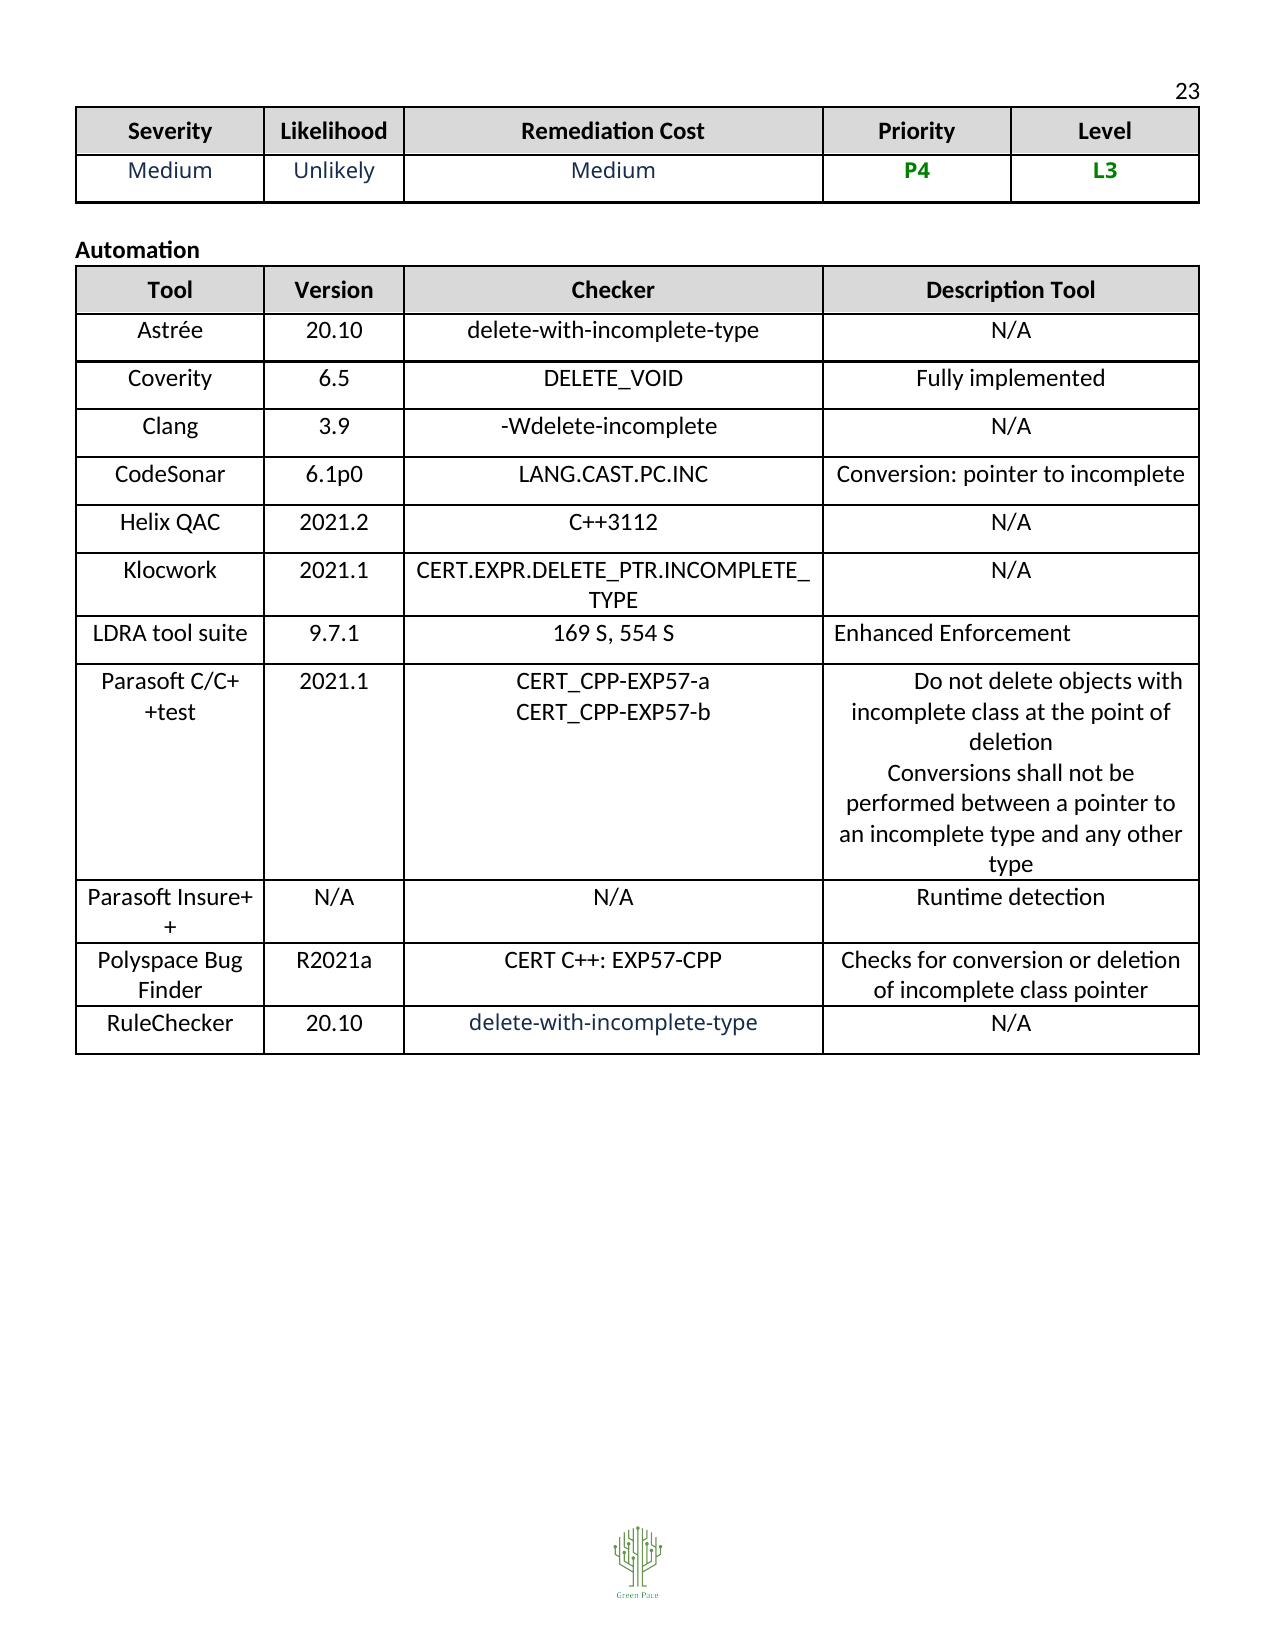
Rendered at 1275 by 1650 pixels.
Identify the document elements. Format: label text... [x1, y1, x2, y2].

table_cell Parasoft C/C++test [77, 665, 263, 879]
table_cell 2021.1 [265, 554, 403, 615]
table_cell Parasoft Insure++ [77, 881, 263, 942]
table_cell Klocwork [77, 554, 263, 615]
table_cell 6.1p0 [265, 458, 403, 504]
table_header Level [1012, 108, 1198, 153]
table_cell 20.10 [265, 1007, 403, 1053]
table_cell 3.9 [265, 410, 403, 456]
table_cell Fully implemented [824, 363, 1198, 408]
table_cell Do not delete objects with incomplete class at the point of deletion Conversions shall not be performed between a pointer to an incomplete type and any other type [824, 665, 1198, 879]
table_cell DELETE_VOID [405, 363, 822, 408]
table_cell LANG.CAST.PC.INC [405, 458, 822, 504]
table_cell 20.10 [265, 315, 403, 360]
table_cell N/A [265, 881, 403, 942]
table_cell CERT_CPP-EXP57-a CERT_CPP-EXP57-b [405, 665, 822, 879]
table_header Version [265, 267, 403, 312]
table_cell C++3112 [405, 506, 822, 552]
table_cell delete-with-incomplete-type [405, 315, 822, 360]
table_cell N/A [405, 881, 822, 942]
text Automation [75, 234, 1200, 264]
table_cell N/A [824, 1007, 1198, 1053]
table_header Likelihood [265, 108, 403, 153]
table_cell delete-with-incomplete-type [405, 1007, 822, 1053]
table_cell -Wdelete-incomplete [405, 410, 822, 456]
table_header Severity [77, 108, 263, 153]
table_cell Coverity [77, 363, 263, 408]
table_cell Enhanced Enforcement [824, 617, 1198, 663]
table_cell Clang [77, 410, 263, 456]
table_cell CERT.EXPR.DELETE_PTR.INCOMPLETE_TYPE [405, 554, 822, 615]
table_cell 9.7.1 [265, 617, 403, 663]
table_cell 169 S, 554 S [405, 617, 822, 663]
table_cell Medium [77, 156, 263, 201]
table_cell Astrée [77, 315, 263, 360]
table_cell Polyspace Bug Finder [77, 944, 263, 1005]
table_header Tool [77, 267, 263, 312]
table_cell Unlikely [265, 156, 403, 201]
table_cell N/A [824, 410, 1198, 456]
table_cell N/A [824, 554, 1198, 615]
table_cell P4 [824, 156, 1010, 201]
table_header Checker [405, 267, 822, 312]
table_cell R2021a [265, 944, 403, 1005]
table_cell N/A [824, 315, 1198, 360]
table_cell 2021.1 [265, 665, 403, 879]
table_cell Runtime detection [824, 881, 1198, 942]
table_cell Checks for conversion or deletion of incomplete class pointer [824, 944, 1198, 1005]
table_header Remediation Cost [405, 108, 822, 153]
table_cell CERT C++: EXP57-CPP [405, 944, 822, 1005]
table_cell 2021.2 [265, 506, 403, 552]
table_header Description Tool [824, 267, 1198, 312]
table_cell L3 [1012, 156, 1198, 201]
table_header Priority [824, 108, 1010, 153]
table_cell 6.5 [265, 363, 403, 408]
table_cell Helix QAC [77, 506, 263, 552]
table_cell N/A [824, 506, 1198, 552]
table_cell CodeSonar [77, 458, 263, 504]
table_cell LDRA tool suite [77, 617, 263, 663]
table_cell Medium [405, 156, 822, 201]
table_cell RuleChecker [77, 1007, 263, 1053]
table_cell Conversion: pointer to incomplete [824, 458, 1198, 504]
picture [605, 1521, 670, 1606]
